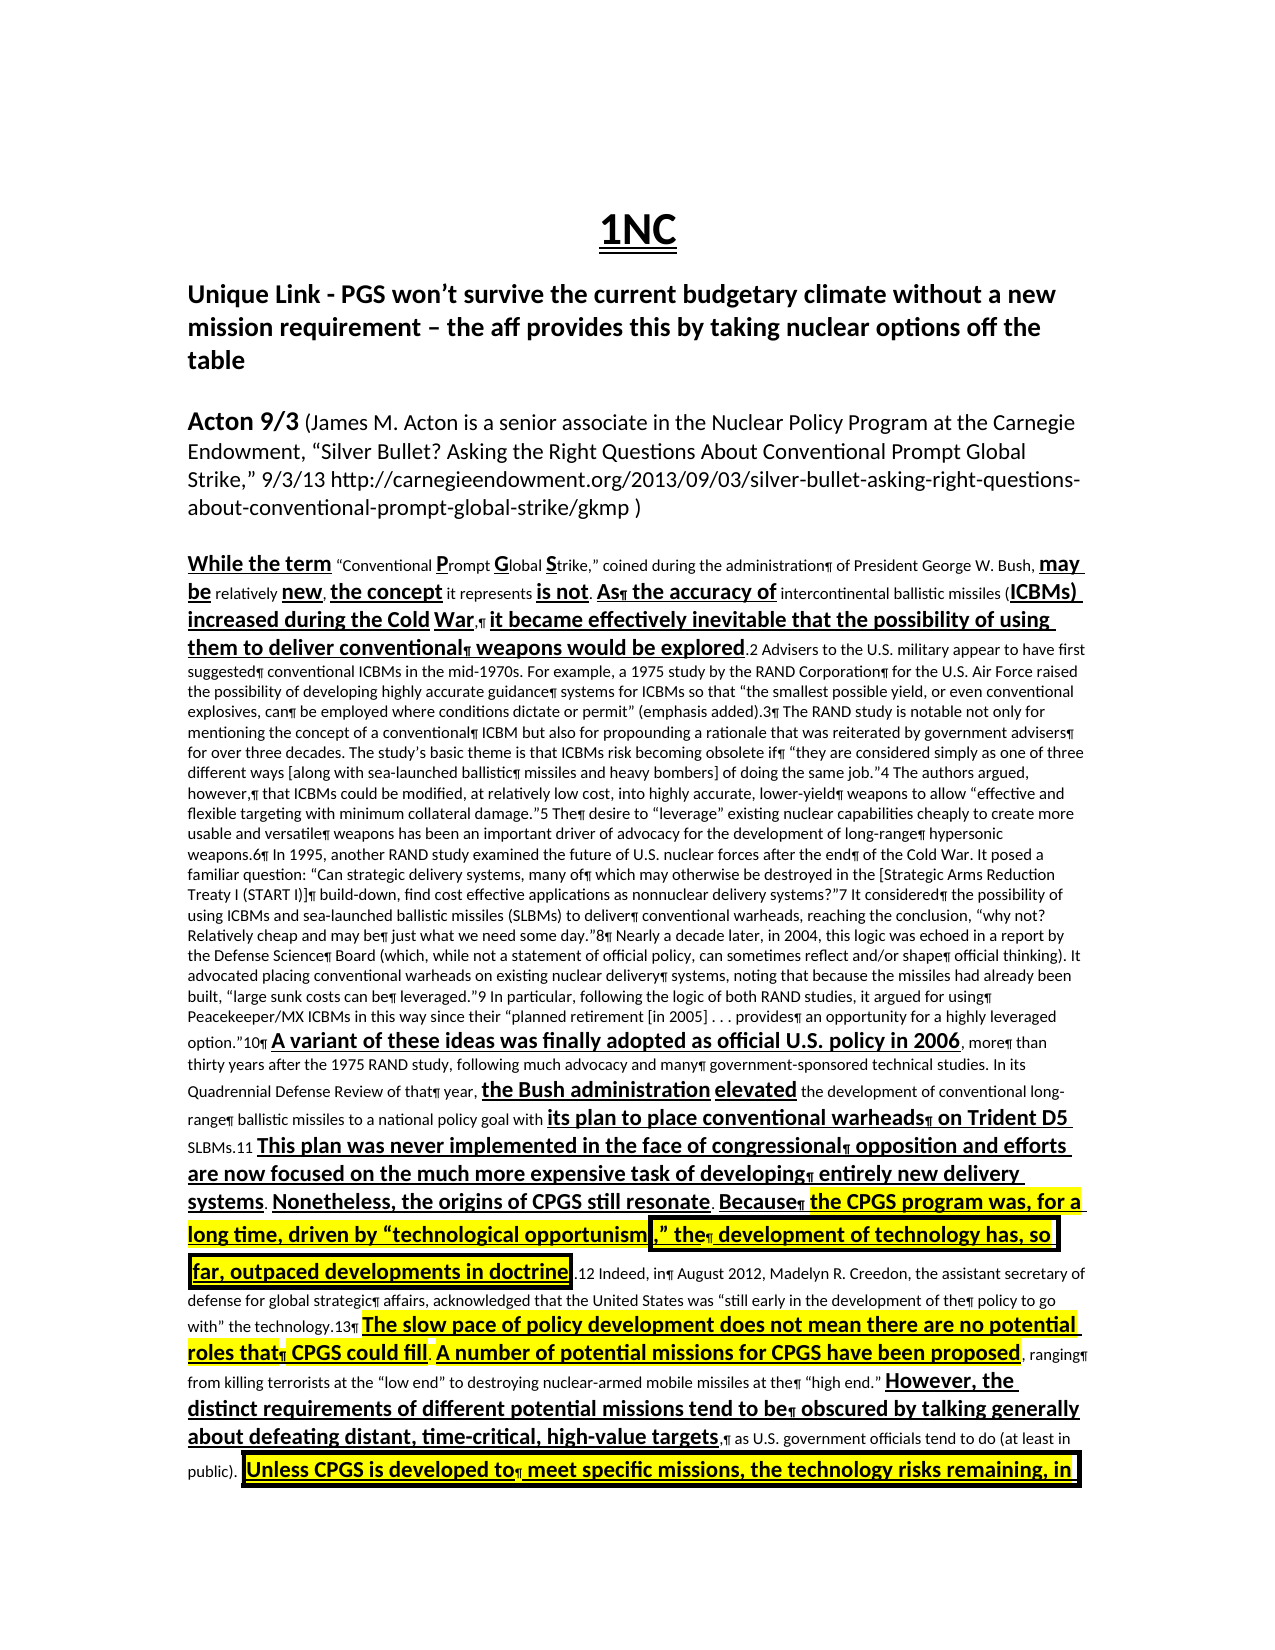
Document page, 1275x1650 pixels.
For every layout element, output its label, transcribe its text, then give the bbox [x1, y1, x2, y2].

subtitle 1NC [187, 200, 1087, 256]
subtitle Unique Link - PGS won’t survive the current budgetary climate without a new mission requirement – the aff provides this by taking nuclear options off the table [187, 277, 1087, 376]
text Acton 9/3 (James M. Acton is a senior associate in the Nuclear Policy Program at the Carnegie Endowment, “Silver Bullet? Asking the Right Questions About Conventional Prompt Global Strike,” 9/3/13 http://carnegieendowment.org/2013/09/03/silver-bullet-asking-right-questions-about-conventional-prompt-global-strike/gkmp ) [187, 404, 1087, 521]
